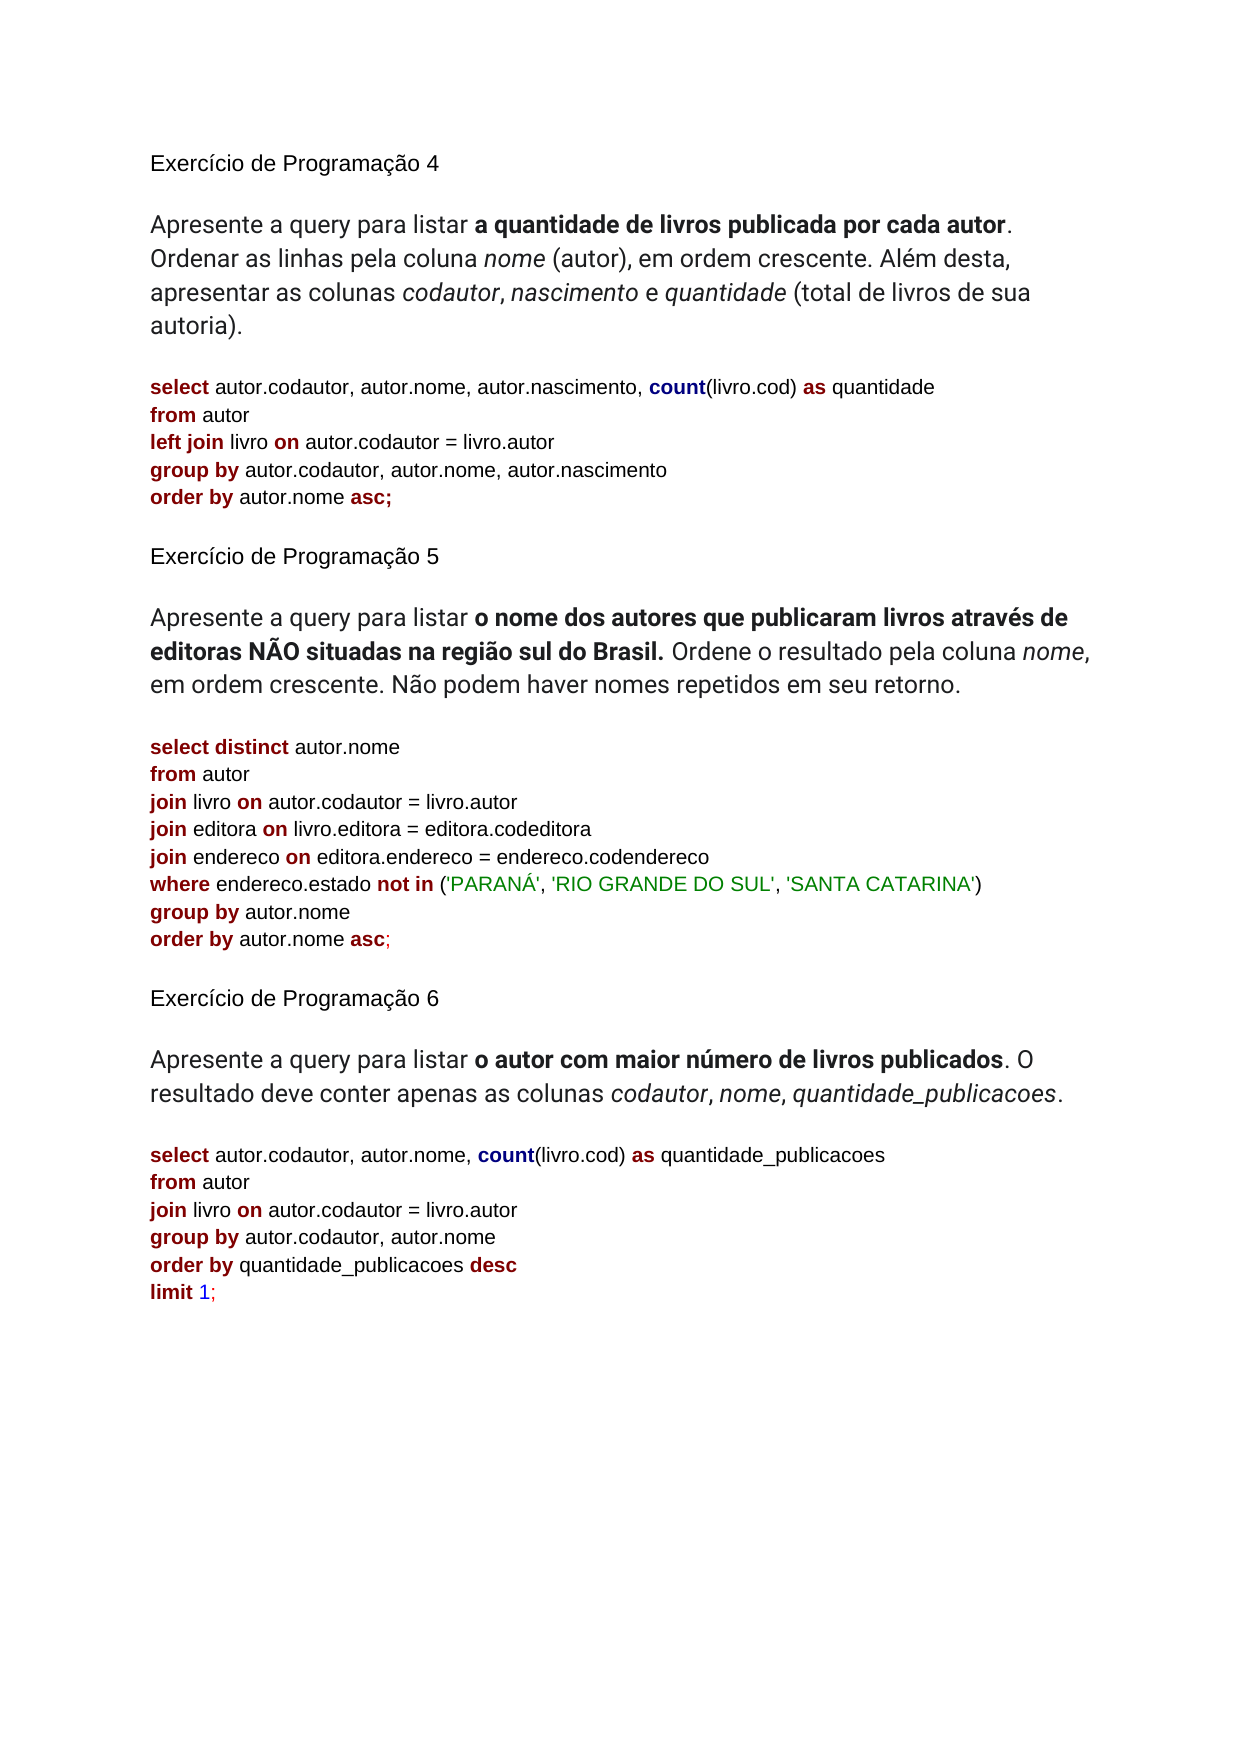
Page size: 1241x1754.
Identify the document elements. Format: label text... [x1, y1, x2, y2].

text Exercício de Programação 6 [150, 985, 1090, 1011]
text group by autor.nome [150, 899, 1090, 923]
text join livro on autor.codautor = livro.autor [150, 789, 1090, 813]
text order by autor.nome asc; [150, 927, 1090, 951]
text from autor [150, 762, 1090, 786]
text from autor [150, 403, 1090, 427]
text Exercício de Programação 4 [150, 150, 1090, 176]
text from autor [150, 1170, 1090, 1194]
text select autor.codautor, autor.nome, autor.nascimento, count(livro.cod) as quantidade [150, 375, 1090, 399]
text select distinct autor.nome [150, 734, 1090, 758]
text left join livro on autor.codautor = livro.autor [150, 430, 1090, 454]
text where endereco.estado not in ('PARANÁ', 'RIO GRANDE DO SUL', 'SANTA CATARINA') [150, 872, 1090, 896]
text order by quantidade_publicacoes desc [150, 1253, 1090, 1277]
text join endereco on editora.endereco = endereco.codendereco [150, 844, 1090, 868]
text order by autor.nome asc; [150, 485, 1090, 509]
text group by autor.codautor, autor.nome [150, 1225, 1090, 1249]
text limit 1; [150, 1280, 1090, 1304]
text Apresente a query para listar o nome dos autores que publicaram livros através de editoras NÃO situadas na região sul do Brasil. Ordene o resultado pela coluna nome, em ordem crescente. Não podem haver nomes repetidos em seu retorno. [150, 603, 1090, 700]
text group by autor.codautor, autor.nome, autor.nascimento [150, 458, 1090, 482]
text select autor.codautor, autor.nome, count(livro.cod) as quantidade_publicacoes [150, 1143, 1090, 1167]
text Exercício de Programação 5 [150, 543, 1090, 569]
text Apresente a query para listar o autor com maior número de livros publicados. O resultado deve conter apenas as colunas codautor, nome, quantidade_publicacoes. [150, 1045, 1090, 1108]
text join livro on autor.codautor = livro.autor [150, 1198, 1090, 1222]
text join editora on livro.editora = editora.codeditora [150, 817, 1090, 841]
